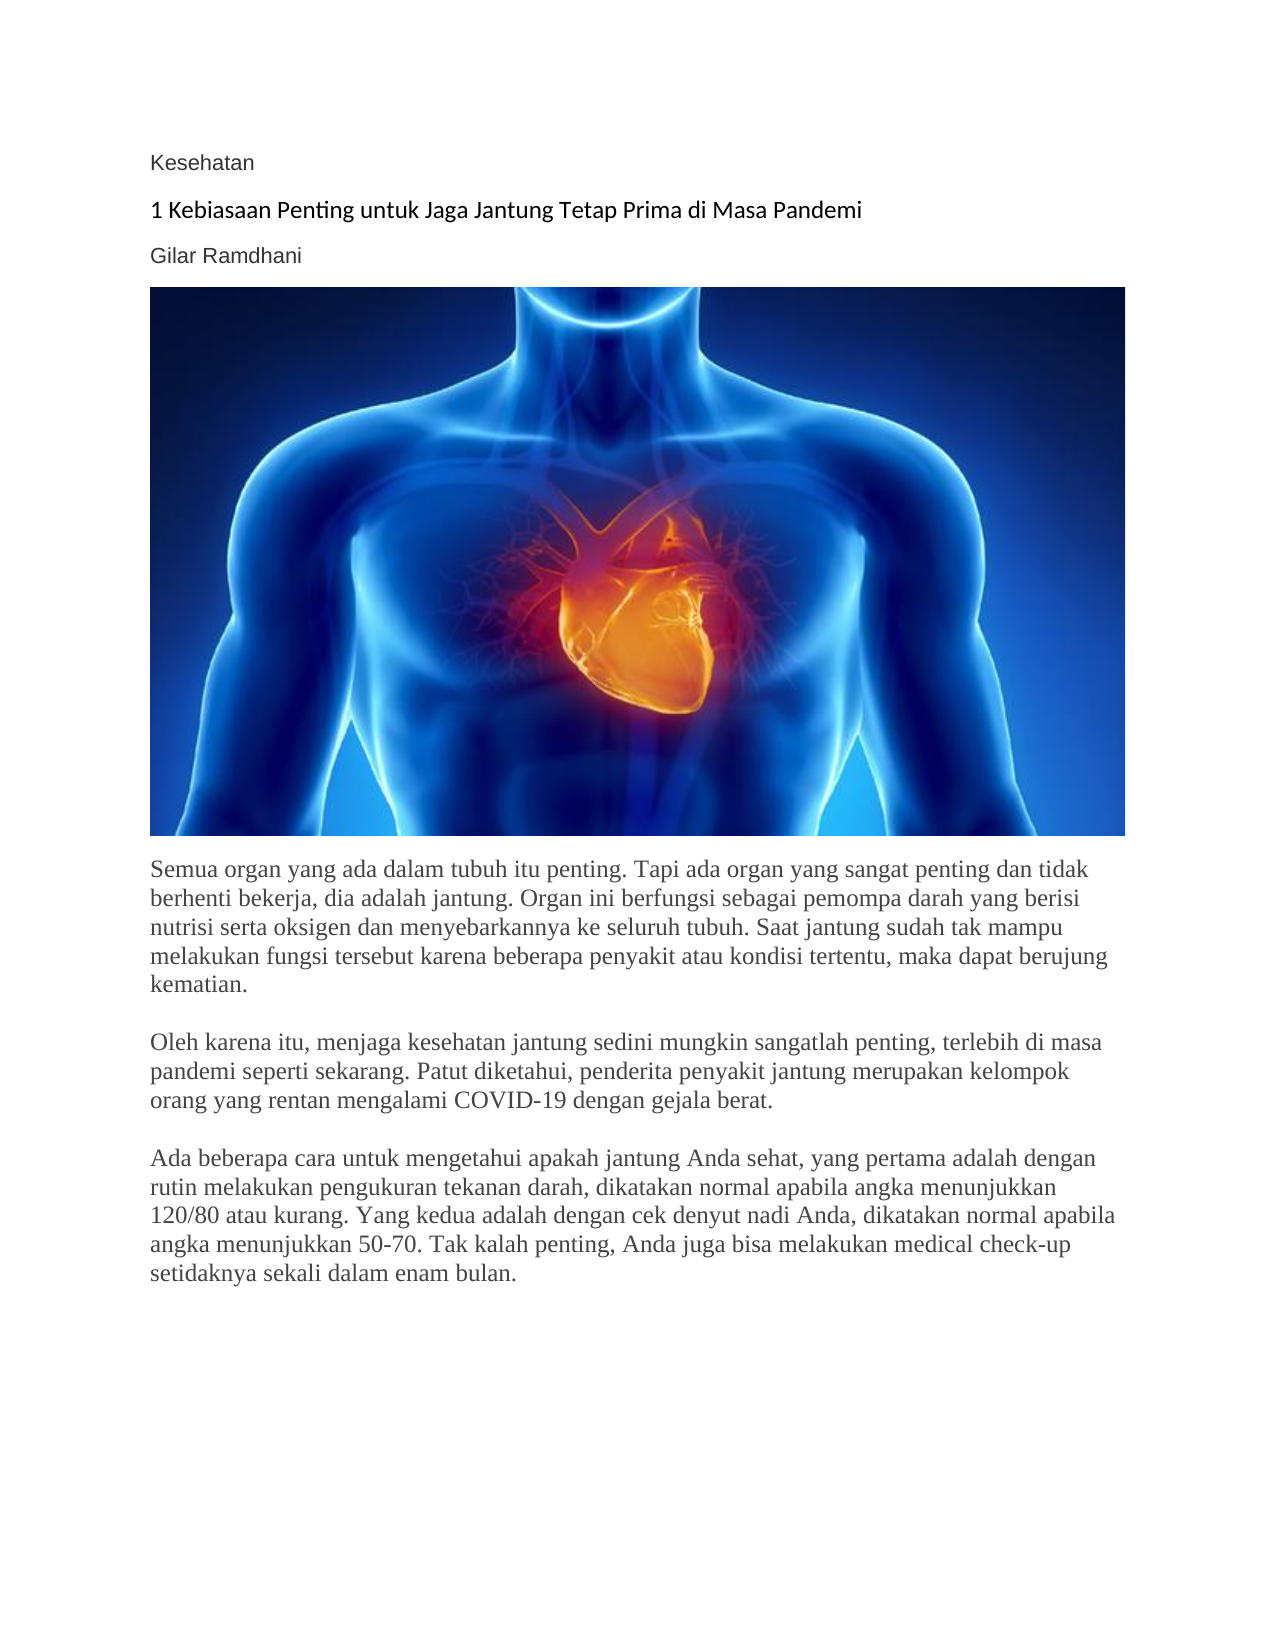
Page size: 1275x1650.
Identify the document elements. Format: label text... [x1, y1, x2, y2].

picture [150, 287, 1125, 836]
text 1 Kebiasaan Penting untuk Jaga Jantung Tetap Prima di Masa Pandemi [150, 194, 1125, 224]
text Oleh karena itu, menjaga kesehatan jantung sedini mungkin sangatlah penting, terlebih di masa pandemi seperti sekarang. Patut diketahui, penderita penyakit jantung merupakan kelompok orang yang rentan mengalami COVID-19 dengan gejala berat. [150, 1027, 1125, 1114]
text Kesehatan [150, 150, 1125, 175]
text Gilar Ramdhani [150, 243, 1125, 269]
text Semua organ yang ada dalam tubuh itu penting. Tapi ada organ yang sangat penting dan tidak berhenti bekerja, dia adalah jantung. Organ ini berfungsi sebagai pemompa darah yang berisi nutrisi serta oksigen dan menyebarkannya ke seluruh tubuh. Saat jantung sudah tak mampu melakukan fungsi tersebut karena beberapa penyakit atau kondisi tertentu, maka dapat berujung kematian. [150, 854, 1125, 998]
text Ada beberapa cara untuk mengetahui apakah jantung Anda sehat, yang pertama adalah dengan rutin melakukan pengukuran tekanan darah, dikatakan normal apabila angka menunjukkan 120/80 atau kurang. Yang kedua adalah dengan cek denyut nadi Anda, dikatakan normal apabila angka menunjukkan 50-70. Tak kalah penting, Anda juga bisa melakukan medical check-up setidaknya sekali dalam enam bulan. [150, 1143, 1125, 1287]
